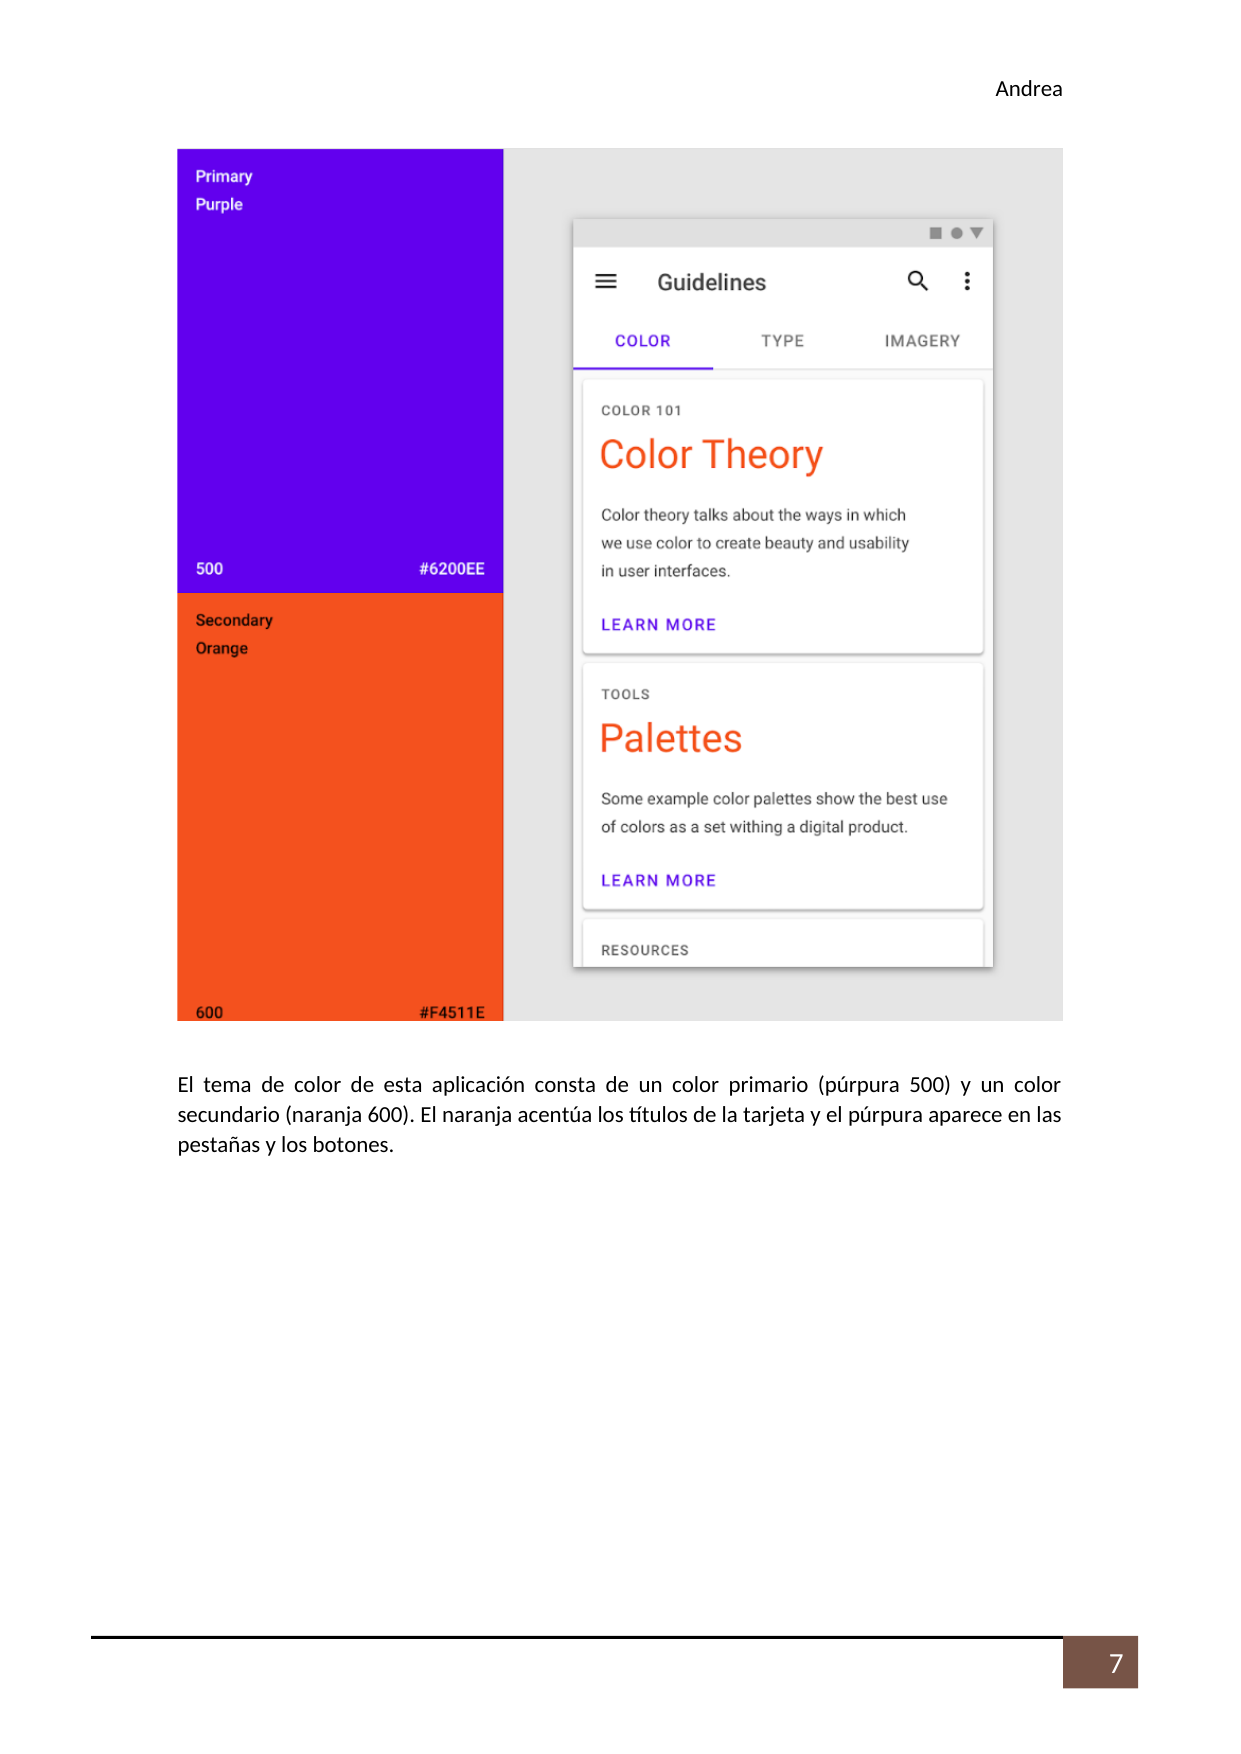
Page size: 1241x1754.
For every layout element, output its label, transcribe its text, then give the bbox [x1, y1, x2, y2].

picture [177, 147, 1063, 1021]
text El tema de color de esta aplicación consta de un color primario (púrpura 500) y un color secundario (naranja 600). El naranja acentúa los títulos de la tarjeta y el púrpura aparece en las pestañas y los botones. [177, 1040, 1063, 1158]
